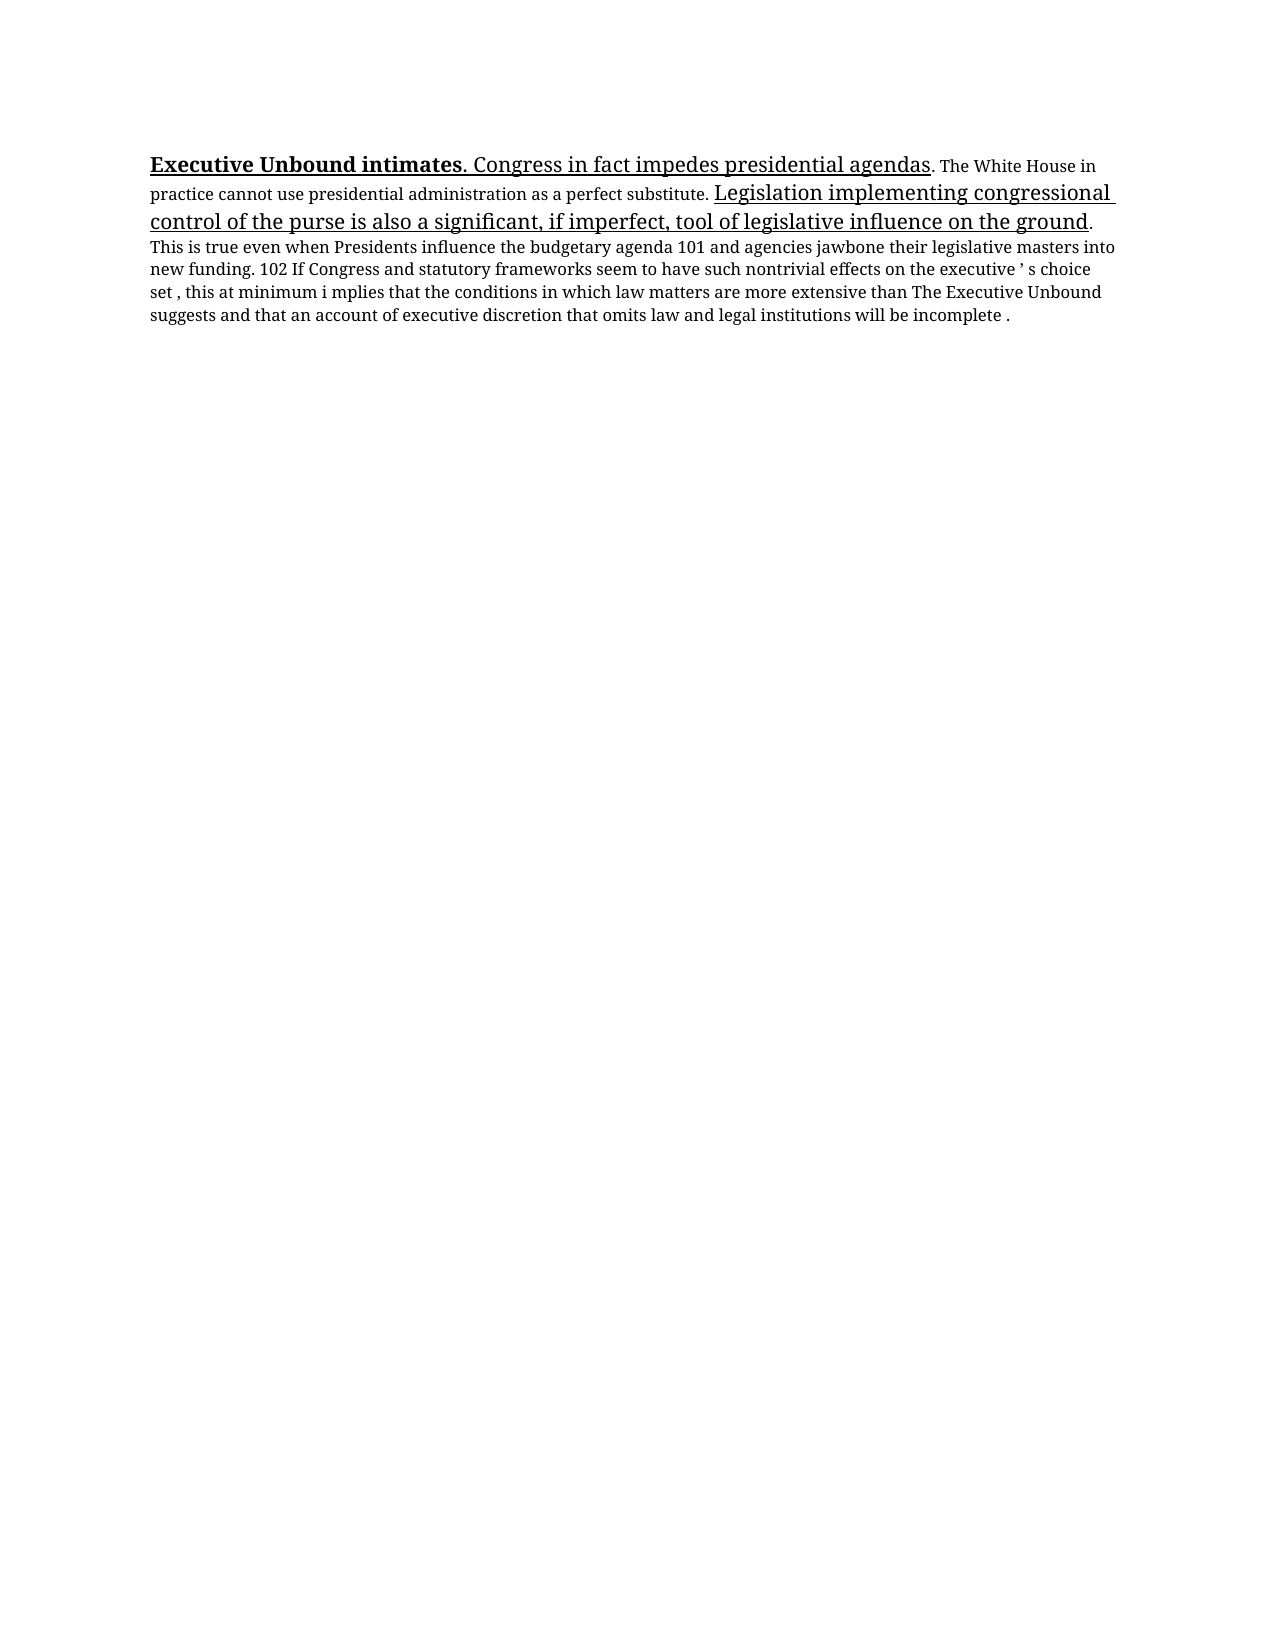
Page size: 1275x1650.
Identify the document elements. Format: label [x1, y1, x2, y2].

text [150, 150, 1125, 326]
